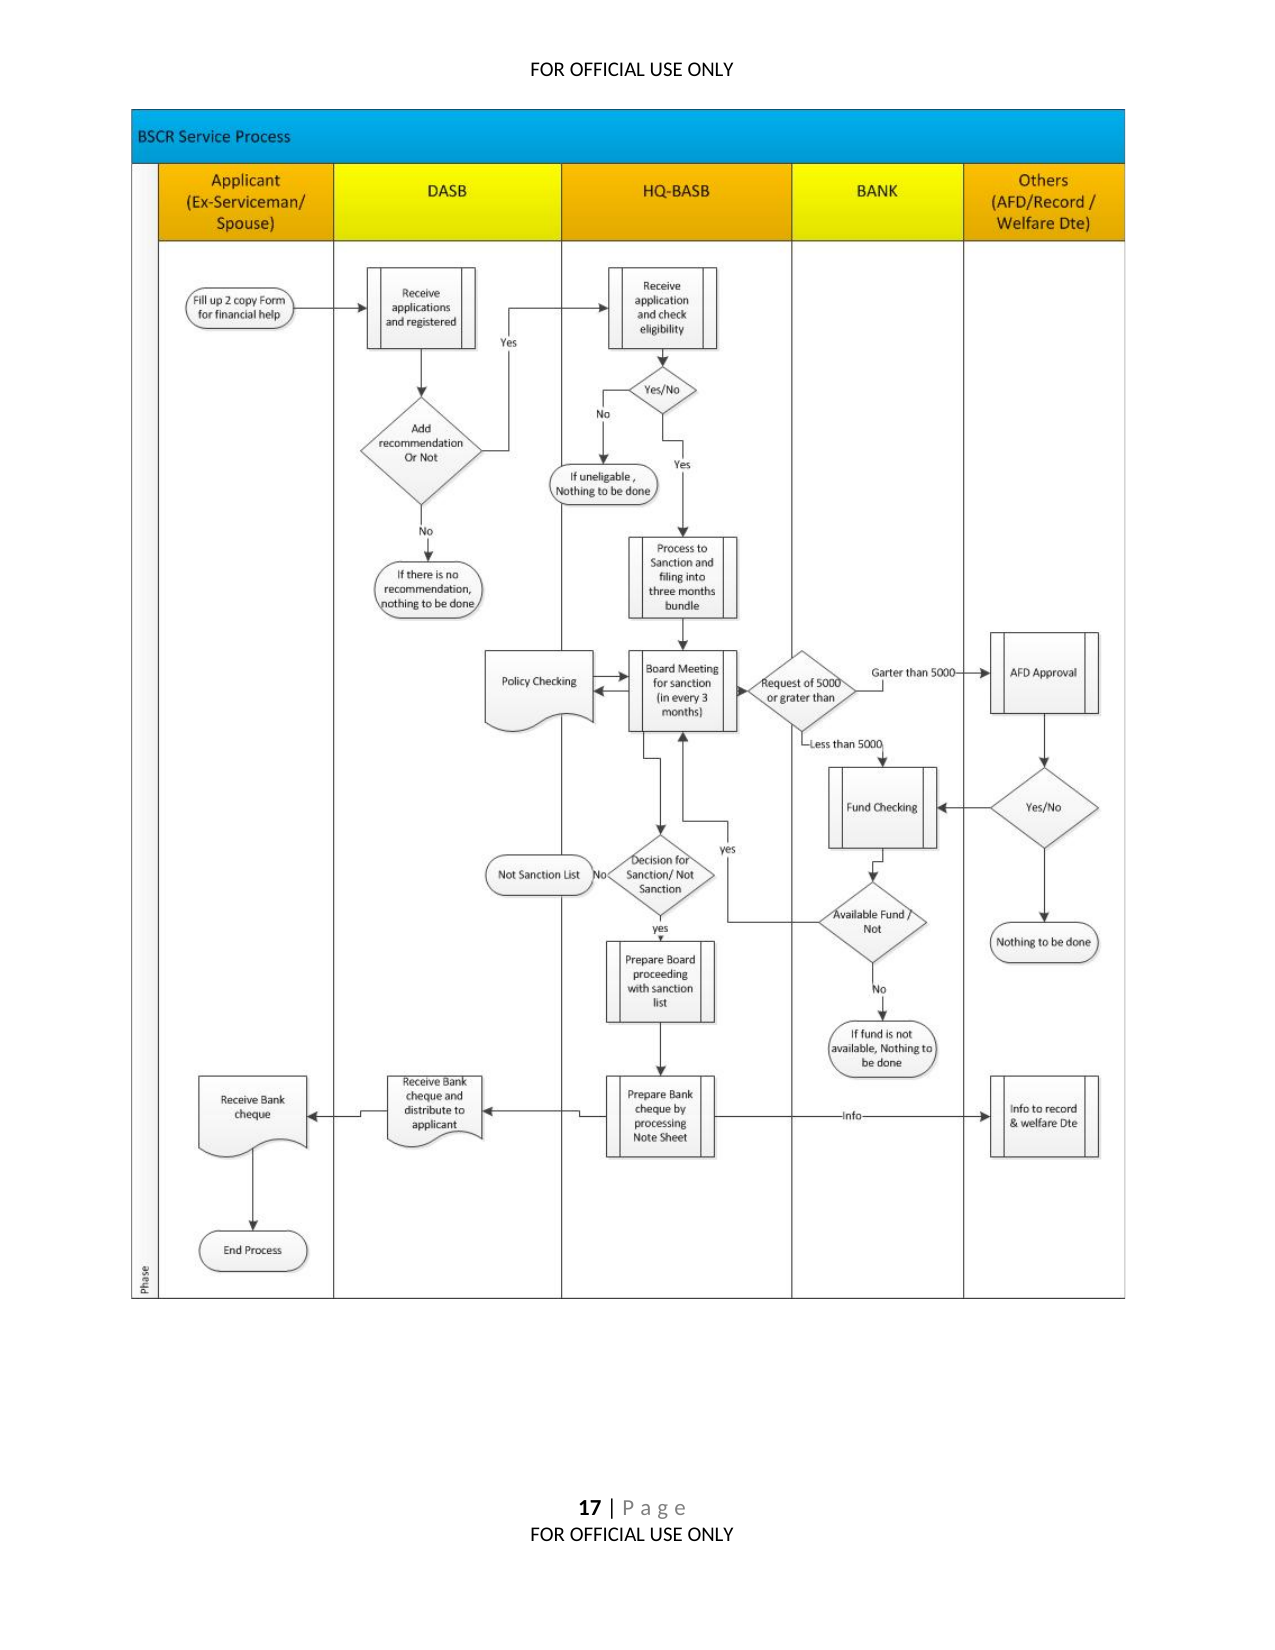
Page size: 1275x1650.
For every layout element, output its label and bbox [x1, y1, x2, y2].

picture [184, 133, 199, 139]
picture [142, 130, 151, 136]
picture [131, 109, 1126, 1299]
